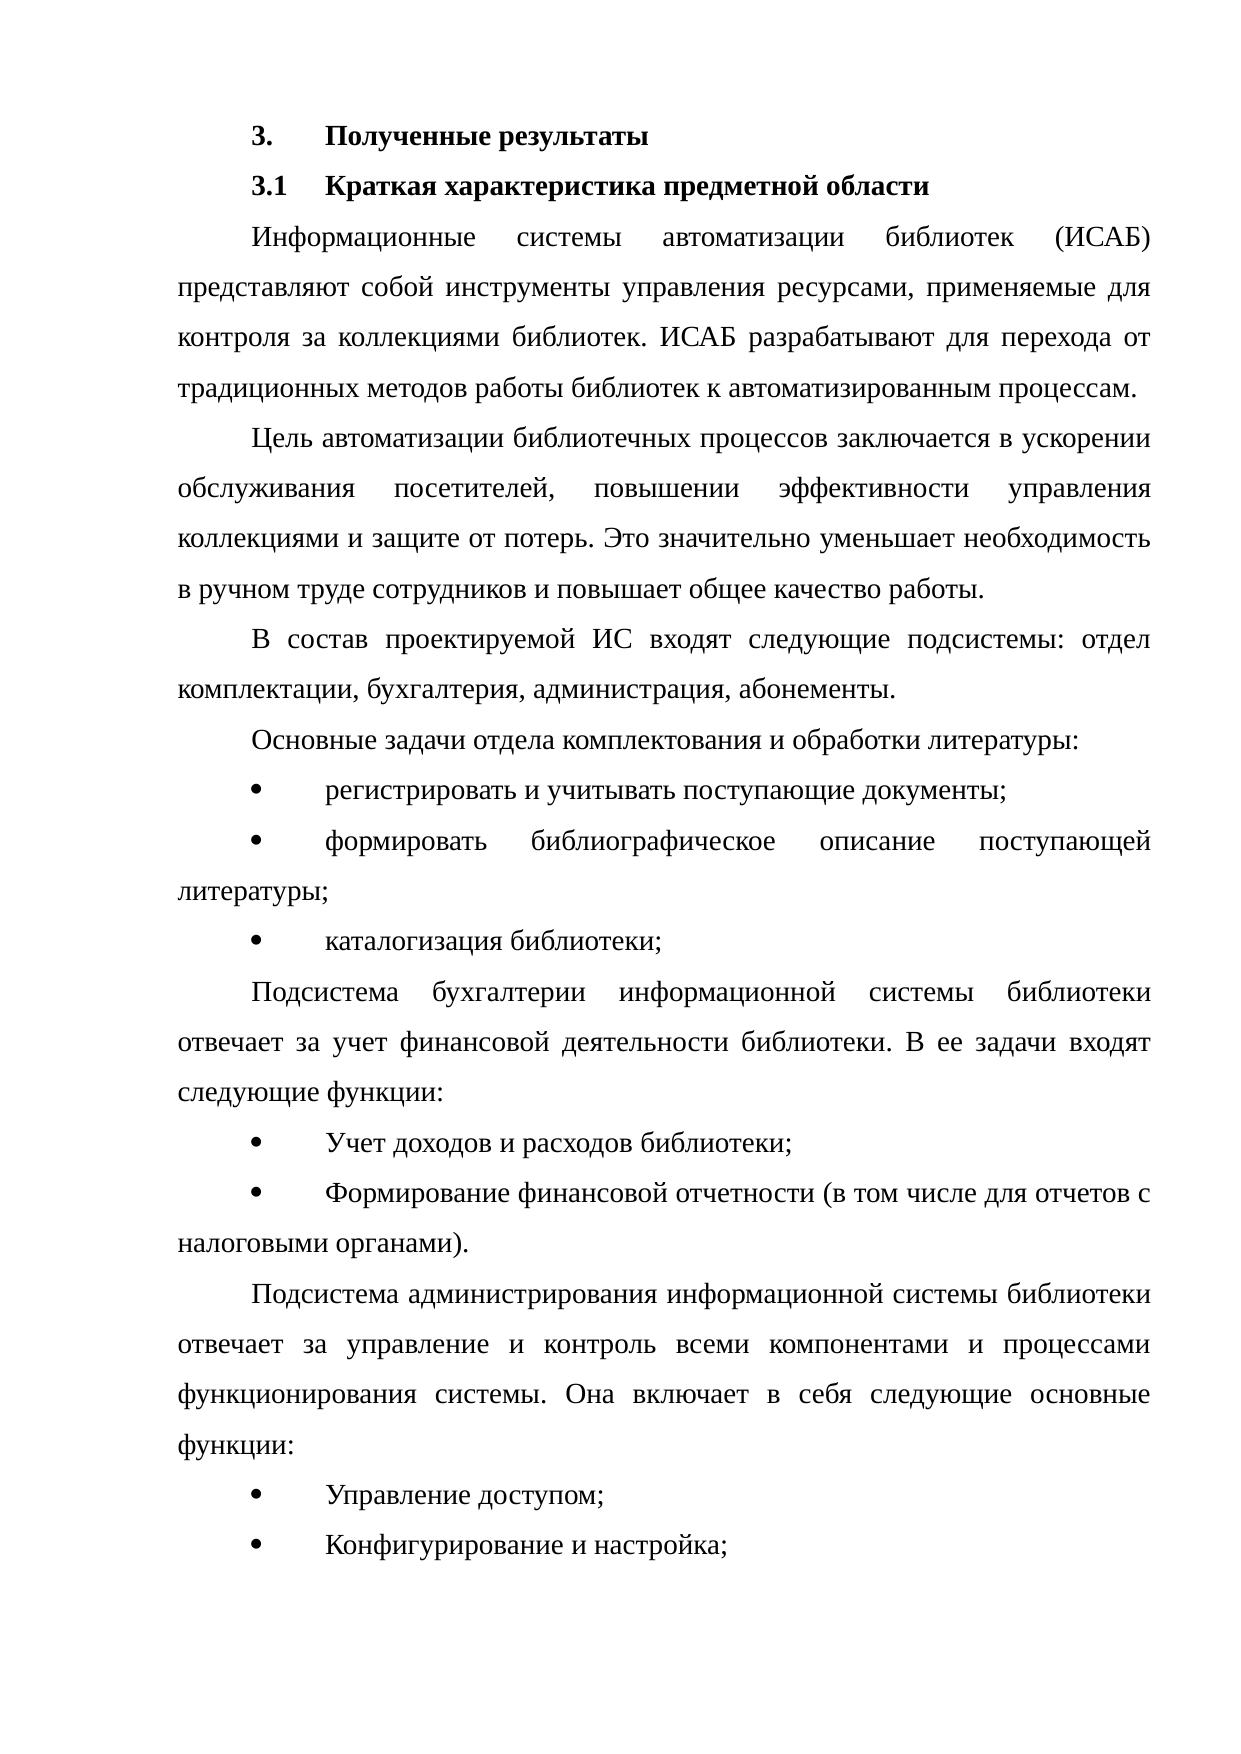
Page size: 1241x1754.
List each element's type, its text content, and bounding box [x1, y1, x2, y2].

text В состав проектируемой ИС входят следующие подсистемы: отдел комплектации, бухгалтерия, администрация, абонементы. [177, 621, 1152, 705]
list Управление доступом; [177, 1477, 1152, 1511]
text Цель автоматизации библиотечных процессов заключается в ускорении обслуживания посетителей, повышении эффективности управления коллекциями и защите от потерь. Это значительно уменьшает необходимость в ручном труде сотрудников и повышает общее качество работы. [177, 420, 1152, 604]
subtitle Полученные результаты [177, 118, 1152, 152]
text Информационные системы автоматизации библиотек (ИСАБ) представляют собой инструменты управления ресурсами, применяемые для контроля за коллекциями библиотек. ИСАБ разрабатывают для перехода от традиционных методов работы библиотек к автоматизированным процессам. [177, 219, 1152, 403]
list Учет доходов и расходов библиотеки; [177, 1125, 1152, 1158]
text Подсистема бухгалтерии информационной системы библиотеки отвечает за учет финансовой деятельности библиотеки. В ее задачи входят следующие функции: [177, 974, 1152, 1108]
text Подсистема администрирования информационной системы библиотеки отвечает за управление и контроль всеми компонентами и процессами функционирования системы. Она включает в себя следующие основные функции: [177, 1276, 1152, 1460]
list каталогизация библиотеки; [177, 923, 1152, 957]
list формировать библиографическое описание поступающей литературы; [177, 823, 1152, 907]
list Основные задачи отдела комплектования и обработки литературы: [251, 722, 1152, 755]
list Конфигурирование и настройка; [177, 1527, 1152, 1561]
subtitle Краткая характеристика предметной области [177, 168, 1152, 202]
list Формирование финансовой отчетности (в том числе для отчетов с налоговыми органами). [177, 1175, 1152, 1259]
list регистрировать и учитывать поступающие документы; [177, 772, 1152, 806]
